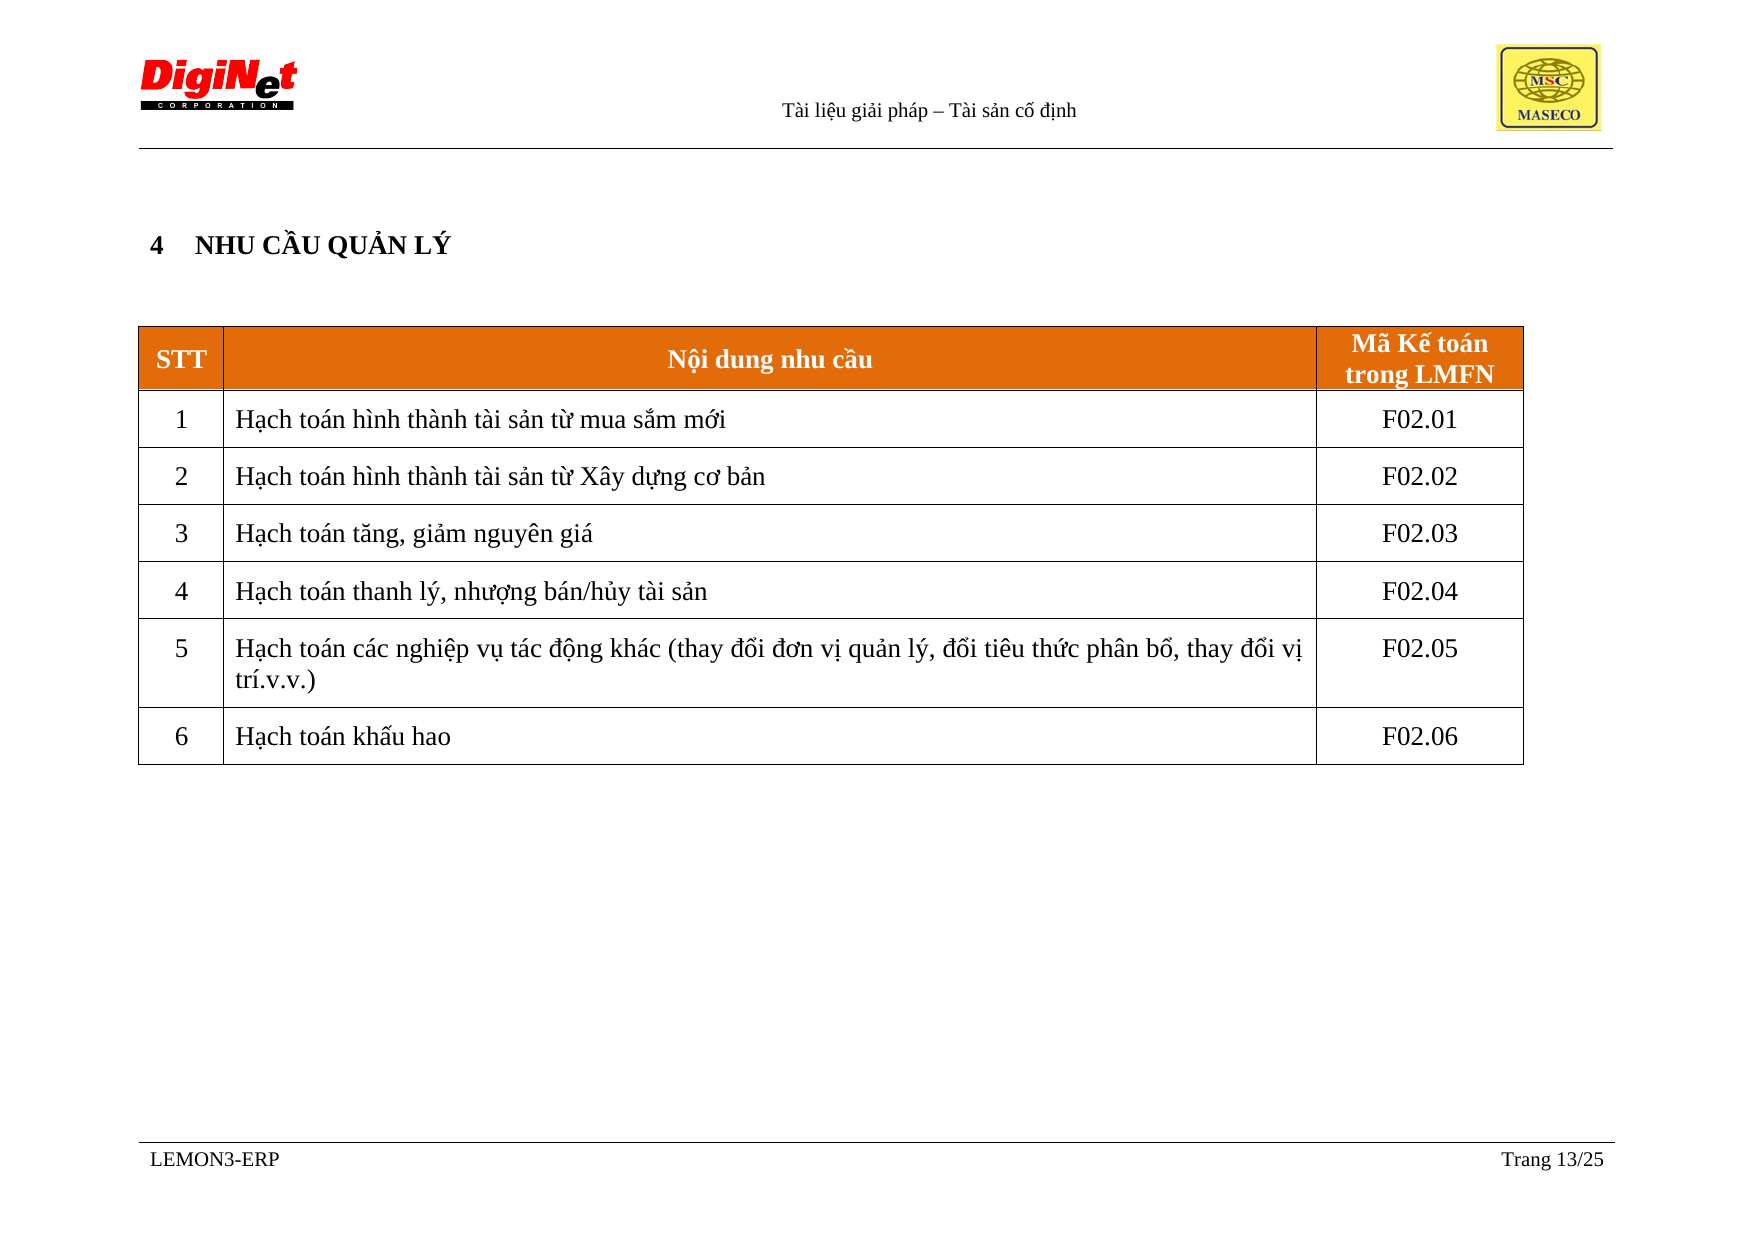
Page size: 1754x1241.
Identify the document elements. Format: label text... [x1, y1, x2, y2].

subtitle NHU CẦU QUẢN LÝ [150, 229, 1604, 260]
table_cell F02.03 [1317, 505, 1523, 561]
table_cell Hạch toán hình thành tài sản từ mua sắm mới [224, 391, 1316, 447]
table_cell 4 [139, 562, 223, 618]
table_cell F02.04 [1317, 562, 1523, 618]
picture [1496, 44, 1602, 131]
table_cell F02.02 [1317, 448, 1523, 504]
table_cell F02.06 [1317, 708, 1523, 764]
table_cell F02.01 [1317, 391, 1523, 447]
table_cell 6 [139, 708, 223, 764]
table_cell Hạch toán hình thành tài sản từ Xây dựng cơ bản [224, 448, 1316, 504]
table_header STT [139, 327, 223, 389]
table_cell Hạch toán thanh lý, nhượng bán/hủy tài sản [224, 562, 1316, 618]
table_cell 5 [139, 619, 223, 707]
table_header Nội dung nhu cầu [224, 327, 1316, 389]
picture [134, 58, 304, 116]
table_cell 2 [139, 448, 223, 504]
table_cell Hạch toán các nghiệp vụ tác động khác (thay đổi đơn vị quản lý, đổi tiêu thức phân bổ, thay đổi vị trí.v.v.) [224, 619, 1316, 707]
table_cell Hạch toán khấu hao [224, 708, 1316, 764]
table_cell 1 [139, 391, 223, 447]
table_cell F02.05 [1317, 619, 1523, 707]
table_cell 3 [139, 505, 223, 561]
table_header Mã Kế toán trong LMFN [1317, 327, 1523, 389]
table_cell Hạch toán tăng, giảm nguyên giá [224, 505, 1316, 561]
